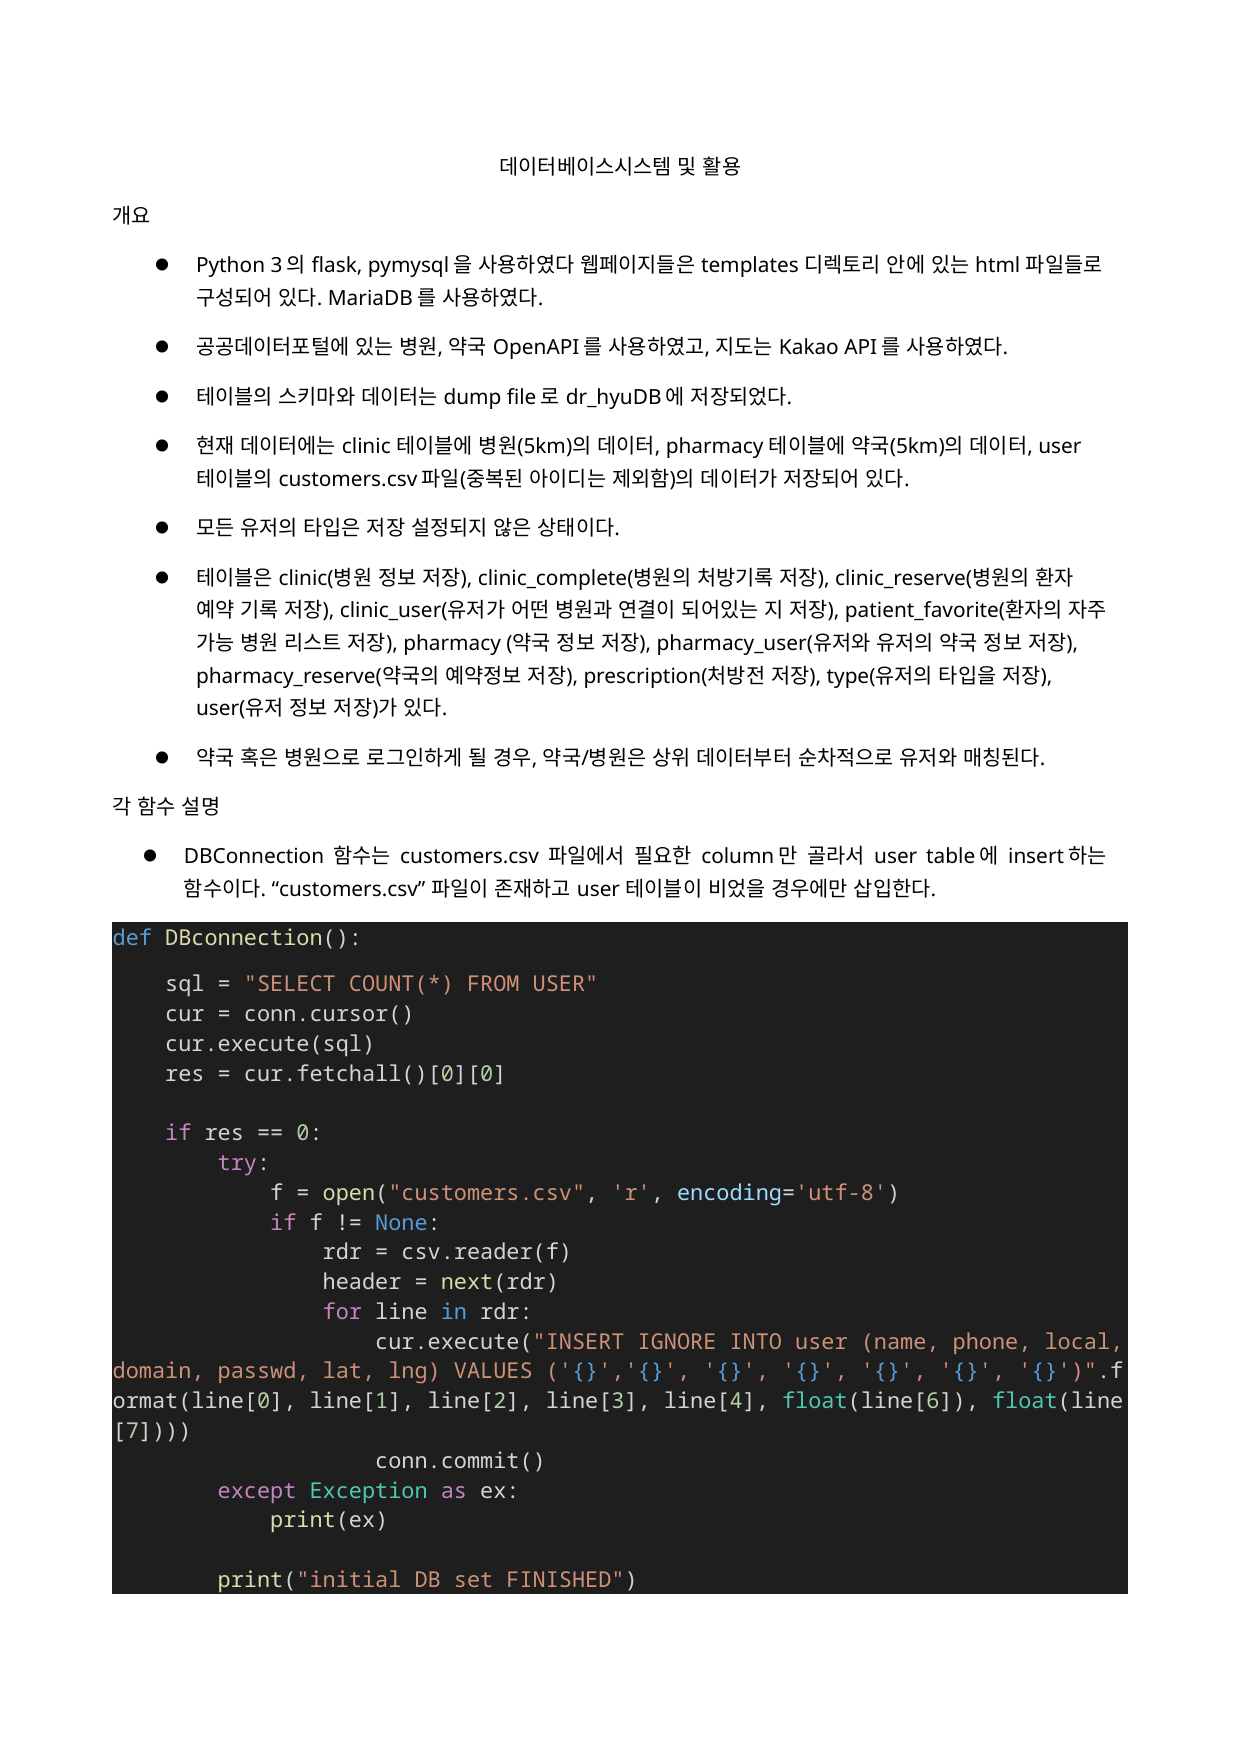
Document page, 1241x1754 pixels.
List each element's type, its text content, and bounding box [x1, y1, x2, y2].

text 개요 [112, 199, 1107, 229]
text if f != None: [112, 1207, 1128, 1236]
text 각 함수 설명 [112, 790, 1107, 821]
text res = cur.fetchall()[0][0] [112, 1058, 1128, 1087]
text print("initial DB set FINISHED") [112, 1564, 1128, 1594]
text rdr = csv.reader(f) [112, 1236, 1128, 1266]
list DBConnection 함수는 customers.csv 파일에서 필요한 column만 골라서 user table에 insert하는 함수이다. “customers.csv” 파일이 존재하고 user 테이블이 비었을 경우에만 삽입한다. [142, 840, 1107, 903]
list 약국 혹은 병원으로 로그인하게 될 경우, 약국/병원은 상위 데이터부터 순차적으로 유저와 매칭된다. [154, 741, 1107, 771]
text except Exception as ex: [112, 1475, 1128, 1504]
text sql = "SELECT COUNT(*) FROM USER" [112, 968, 1128, 998]
text try: [112, 1147, 1128, 1177]
text def DBconnection(): [112, 922, 1128, 952]
text cur.execute("INSERT IGNORE INTO user (name, phone, local, domain, passwd, lat, lng) VALUES ('{}','{}', '{}', '{}', '{}', '{}', '{}')".format(line[0], line[1], line[2], line[3], line[4], float(line[6]), float(line[7]))) [112, 1326, 1128, 1445]
text conn.commit() [112, 1445, 1128, 1475]
text print(ex) [112, 1504, 1128, 1534]
text if res == 0: [112, 1117, 1128, 1147]
text for line in rdr: [112, 1296, 1128, 1326]
list 공공데이터포털에 있는 병원, 약국 OpenAPI를 사용하였고, 지도는 Kakao API를 사용하였다. [154, 331, 1107, 361]
list Python 3의 flask, pymysql을 사용하였다 웹페이지들은 templates 디렉토리 안에 있는 html 파일들로 구성되어 있다. MariaDB를 사용하였다. [154, 248, 1107, 312]
list 현재 데이터에는 clinic 테이블에 병원(5km)의 데이터, pharmacy 테이블에 약국(5km)의 데이터, user 테이블의 customers.csv파일(중복된 아이디는 제외함)의 데이터가 저장되어 있다. [154, 429, 1107, 492]
text header = next(rdr) [112, 1266, 1128, 1296]
text cur.execute(sql) [112, 1028, 1128, 1058]
list 테이블은 clinic(병원 정보 저장), clinic_complete(병원의 처방기록 저장), clinic_reserve(병원의 환자 예약 기록 저장), clinic_user(유저가 어떤 병원과 연결이 되어있는 지 저장), patient_favorite(환자의 자주 가능 병원 리스트 저장), pharmacy (약국 정보 저장), pharmacy_user(유저와 유저의 약국 정보 저장), pharmacy_reserve(약국의 예약정보 저장), prescription(처방전 저장), type(유저의 타입을 저장), user(유저 정보 저장)가 있다. [154, 561, 1107, 722]
text f = open("customers.csv", 'r', encoding='utf-8') [112, 1177, 1128, 1207]
text cur = conn.cursor() [112, 998, 1128, 1028]
list 테이블의 스키마와 데이터는 dump file로 dr_hyuDB에 저장되었다. [154, 380, 1107, 410]
list 모든 유저의 타입은 저장 설정되지 않은 상태이다. [154, 511, 1107, 542]
text 데이터베이스시스템 및 활용 [112, 150, 1128, 180]
